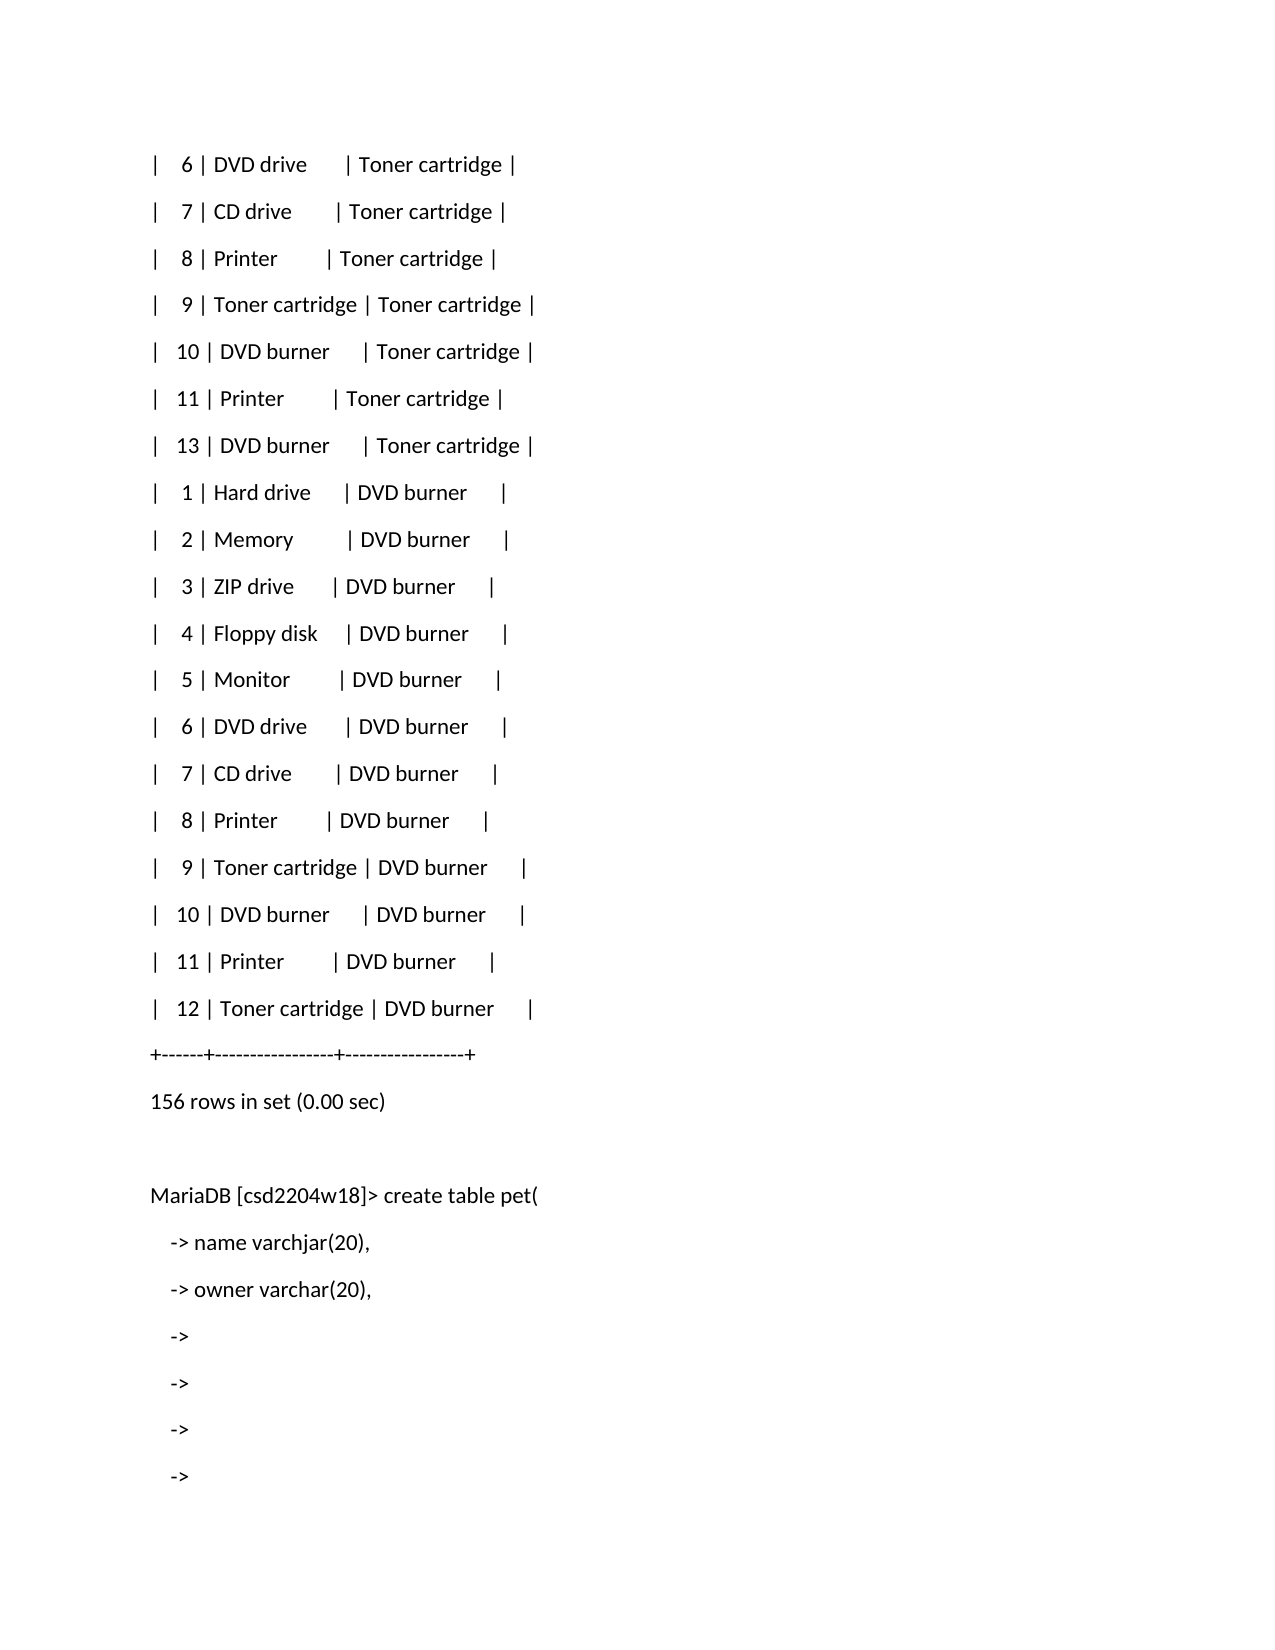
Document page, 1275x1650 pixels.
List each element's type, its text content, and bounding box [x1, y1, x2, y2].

text | 8 | Printer | Toner cartridge | [150, 244, 1125, 272]
text | 11 | Printer | Toner cartridge | [150, 384, 1125, 412]
text | 9 | Toner cartridge | Toner cartridge | [150, 291, 1125, 319]
text -> [150, 1462, 1125, 1491]
text -> [150, 1322, 1125, 1350]
text 156 rows in set (0.00 sec) [150, 1087, 1125, 1116]
text | 7 | CD drive | Toner cartridge | [150, 197, 1125, 225]
text | 2 | Memory | DVD burner | [150, 525, 1125, 553]
text | 13 | DVD burner | Toner cartridge | [150, 431, 1125, 459]
text | 6 | DVD drive | Toner cartridge | [150, 150, 1125, 178]
text | 11 | Printer | DVD burner | [150, 947, 1125, 975]
text -> owner varchar(20), [150, 1275, 1125, 1303]
text | 6 | DVD drive | DVD burner | [150, 712, 1125, 741]
text -> [150, 1416, 1125, 1444]
text | 5 | Monitor | DVD burner | [150, 666, 1125, 694]
text | 4 | Floppy disk | DVD burner | [150, 619, 1125, 647]
text | 3 | ZIP drive | DVD burner | [150, 572, 1125, 600]
text | 9 | Toner cartridge | DVD burner | [150, 853, 1125, 881]
text | 1 | Hard drive | DVD burner | [150, 478, 1125, 506]
text | 10 | DVD burner | Toner cartridge | [150, 337, 1125, 366]
text | 12 | Toner cartridge | DVD burner | [150, 994, 1125, 1022]
text MariaDB [csd2204w18]> create table pet( [150, 1181, 1125, 1209]
text -> name varchjar(20), [150, 1228, 1125, 1256]
text | 10 | DVD burner | DVD burner | [150, 900, 1125, 928]
text | 8 | Printer | DVD burner | [150, 806, 1125, 834]
text | 7 | CD drive | DVD burner | [150, 759, 1125, 787]
text +------+-----------------+-----------------+ [150, 1041, 1125, 1069]
text -> [150, 1369, 1125, 1397]
